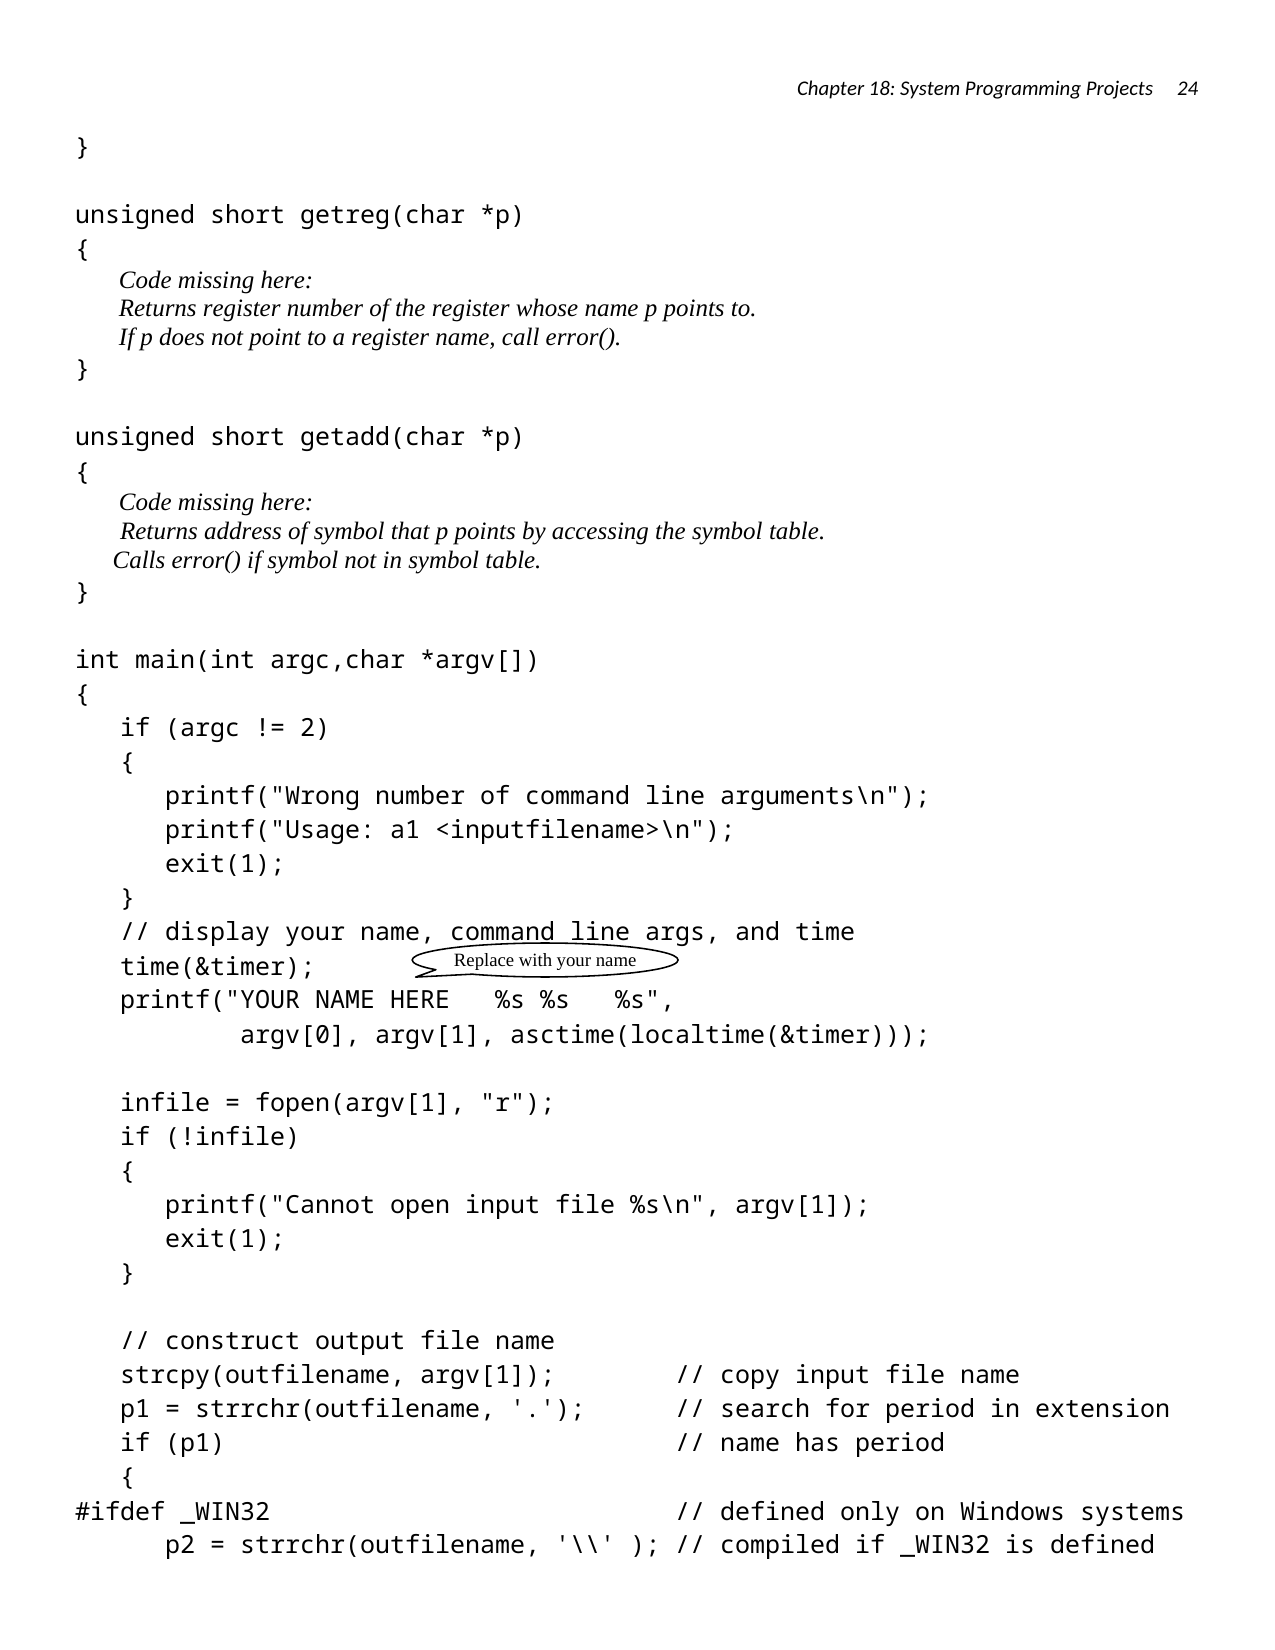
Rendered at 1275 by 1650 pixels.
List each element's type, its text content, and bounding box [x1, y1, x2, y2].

text exit(1); [75, 846, 1200, 880]
text exit(1); [75, 1221, 1200, 1255]
text Calls error() if symbol not in symbol table. [75, 545, 1200, 573]
text infile = fopen(argv[1], "r"); [75, 1084, 1200, 1118]
text #ifdef _WIN32 // defined only on Windows systems [75, 1493, 1200, 1527]
text { [75, 1152, 1200, 1187]
text { [75, 231, 1200, 265]
text printf("Wrong number of command line arguments\n"); [75, 778, 1200, 812]
text } [75, 351, 1200, 385]
text } [75, 1255, 1200, 1289]
text Returns address of symbol that p points by accessing the symbol table. [75, 516, 1200, 545]
text { [75, 453, 1200, 487]
text { [75, 1459, 1200, 1493]
text int main(int argc,char *argv[]) [75, 642, 1200, 676]
text if (p1) // name has period [75, 1425, 1200, 1459]
text } [75, 128, 1200, 162]
text } [75, 880, 1200, 914]
text time(&timer); [75, 948, 1200, 982]
text printf("Cannot open input file %s\n", argv[1]); [75, 1187, 1200, 1221]
text if (argc != 2) [75, 710, 1200, 744]
text // display your name, command line args, and time [75, 914, 1200, 948]
text p2 = strrchr(outfilename, '\\' ); // compiled if _WIN32 is defined [75, 1527, 1200, 1561]
text // construct output file name [75, 1323, 1200, 1357]
text if (!infile) [75, 1118, 1200, 1152]
text Code missing here: [75, 487, 1200, 516]
text unsigned short getadd(char *p) [75, 419, 1200, 453]
text If p does not point to a register name, call error(). [75, 322, 1200, 351]
text } [75, 573, 1200, 607]
text Returns register number of the register whose name p points to. [75, 293, 1200, 322]
text strcpy(outfilename, argv[1]); // copy input file name [75, 1357, 1200, 1391]
text Code missing here: [75, 265, 1200, 293]
text { [75, 744, 1200, 778]
text p1 = strrchr(outfilename, '.'); // search for period in extension [75, 1391, 1200, 1425]
text { [75, 676, 1200, 710]
text printf("Usage: a1 <inputfilename>\n"); [75, 812, 1200, 846]
text argv[0], argv[1], asctime(localtime(&timer))); [75, 1016, 1200, 1050]
text printf("YOUR NAME HERE %s %s %s", [75, 982, 1200, 1016]
text unsigned short getreg(char *p) [75, 197, 1200, 231]
